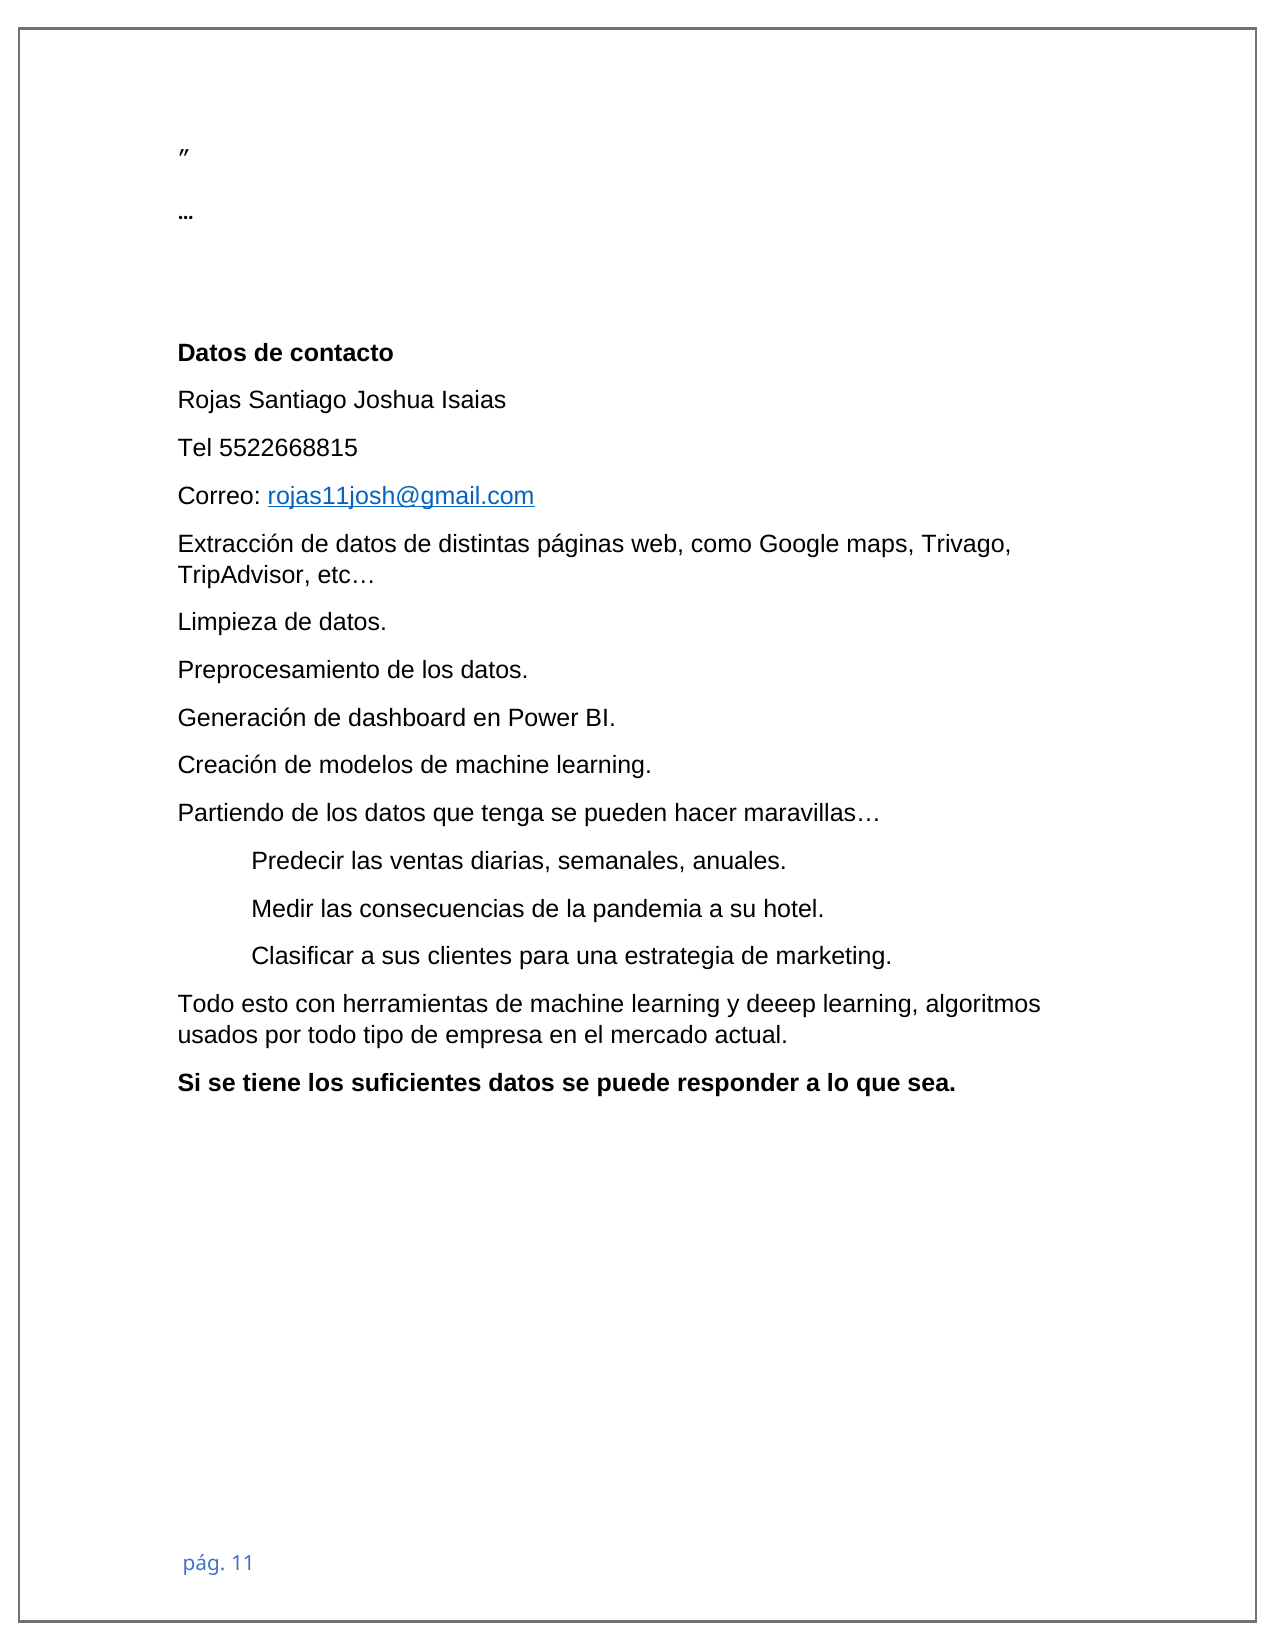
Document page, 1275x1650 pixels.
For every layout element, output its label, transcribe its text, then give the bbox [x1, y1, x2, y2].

text Correo: rojas11josh@gmail.com [177, 481, 1098, 510]
text Extracción de datos de distintas páginas web, como Google maps, Trivago, TripAdvisor, etc… [177, 529, 1098, 588]
text Partiendo de los datos que tenga se pueden hacer maravillas… [177, 798, 1098, 827]
text Creación de modelos de machine learning. [177, 751, 1098, 779]
text Predecir las ventas diarias, semanales, anuales. [177, 846, 1098, 875]
text ” [177, 148, 1098, 172]
text Preprocesamiento de los datos. [177, 655, 1098, 684]
text Medir las consecuencias de la pandemia a su hotel. [177, 894, 1098, 922]
text Limpieza de datos. [177, 607, 1098, 636]
text … [177, 197, 1098, 225]
text Datos de contacto [177, 338, 1098, 367]
text Rojas Santiago Joshua Isaias [177, 386, 1098, 414]
text Tel 5522668815 [177, 433, 1098, 462]
text Todo esto con herramientas de machine learning y deeep learning, algoritmos usados por todo tipo de empresa en el mercado actual. [177, 989, 1098, 1049]
text Generación de dashboard en Power BI. [177, 703, 1098, 732]
text Clasificar a sus clientes para una estrategia de marketing. [177, 941, 1098, 970]
text Si se tiene los suficientes datos se puede responder a lo que sea. [177, 1068, 1098, 1097]
